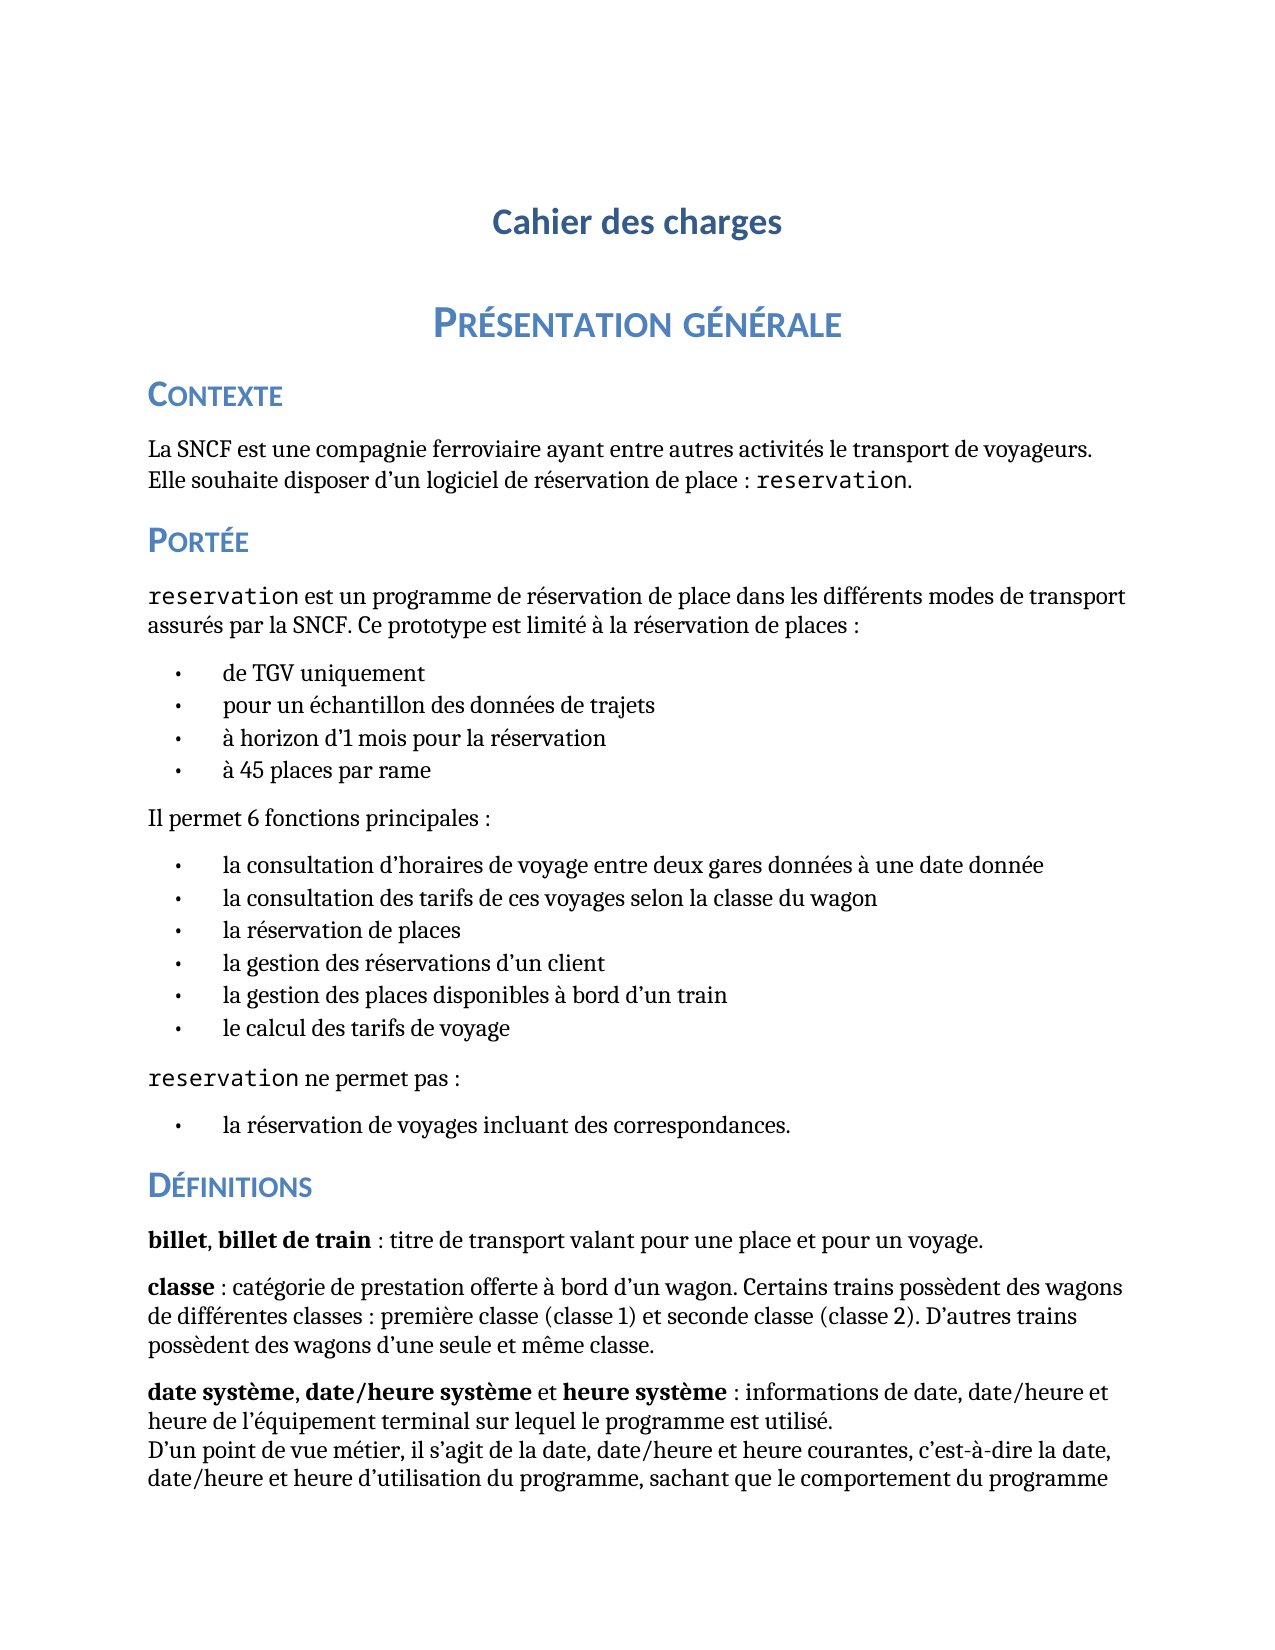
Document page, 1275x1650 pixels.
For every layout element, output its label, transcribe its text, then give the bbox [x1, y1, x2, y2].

text La SNCF est une compagnie ferroviaire ayant entre autres activités le transport de voyageurs. Elle souhaite disposer d’un logiciel de réservation de place : reservation. [148, 435, 1127, 495]
text Il permet 6 fonctions principales : [148, 804, 1127, 833]
list la consultation des tarifs de ces voyages selon la classe du wagon [173, 884, 1127, 913]
list la consultation d’horaires de voyage entre deux gares données à une date donnée [173, 851, 1127, 880]
list la gestion des places disponibles à bord d’un train [173, 981, 1127, 1010]
list à 45 places par rame [173, 756, 1127, 785]
list la réservation de voyages incluant des correspondances. [173, 1111, 1127, 1140]
list le calcul des tarifs de voyage [173, 1014, 1127, 1043]
text Présentation générale [148, 293, 1127, 349]
subtitle Portée [148, 516, 1127, 561]
subtitle Définitions [148, 1161, 1127, 1207]
text billet, billet de train : titre de transport valant pour une place et pour un voyage. [148, 1226, 1127, 1254]
list de TGV uniquement [173, 659, 1127, 688]
title Cahier des charges [148, 198, 1127, 243]
text reservation ne permet pas : [148, 1061, 1127, 1093]
list la réservation de places [173, 916, 1127, 945]
list pour un échantillon des données de trajets [173, 691, 1127, 720]
list à horizon d’1 mois pour la réservation [173, 724, 1127, 753]
subtitle Contexte [148, 370, 1127, 416]
text classe : catégorie de prestation offerte à bord d’un wagon. Certains trains possèdent des wagons de différentes classes : première classe (classe 1) et seconde classe (classe 2). D’autres trains possèdent des wagons d’une seule et même classe. [148, 1273, 1127, 1359]
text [148, 1378, 1127, 1493]
text reservation est un programme de réservation de place dans les différents modes de transport assurés par la SNCF. Ce prototype est limité à la réservation de places : [148, 580, 1127, 640]
list la gestion des réservations d’un client [173, 949, 1127, 978]
